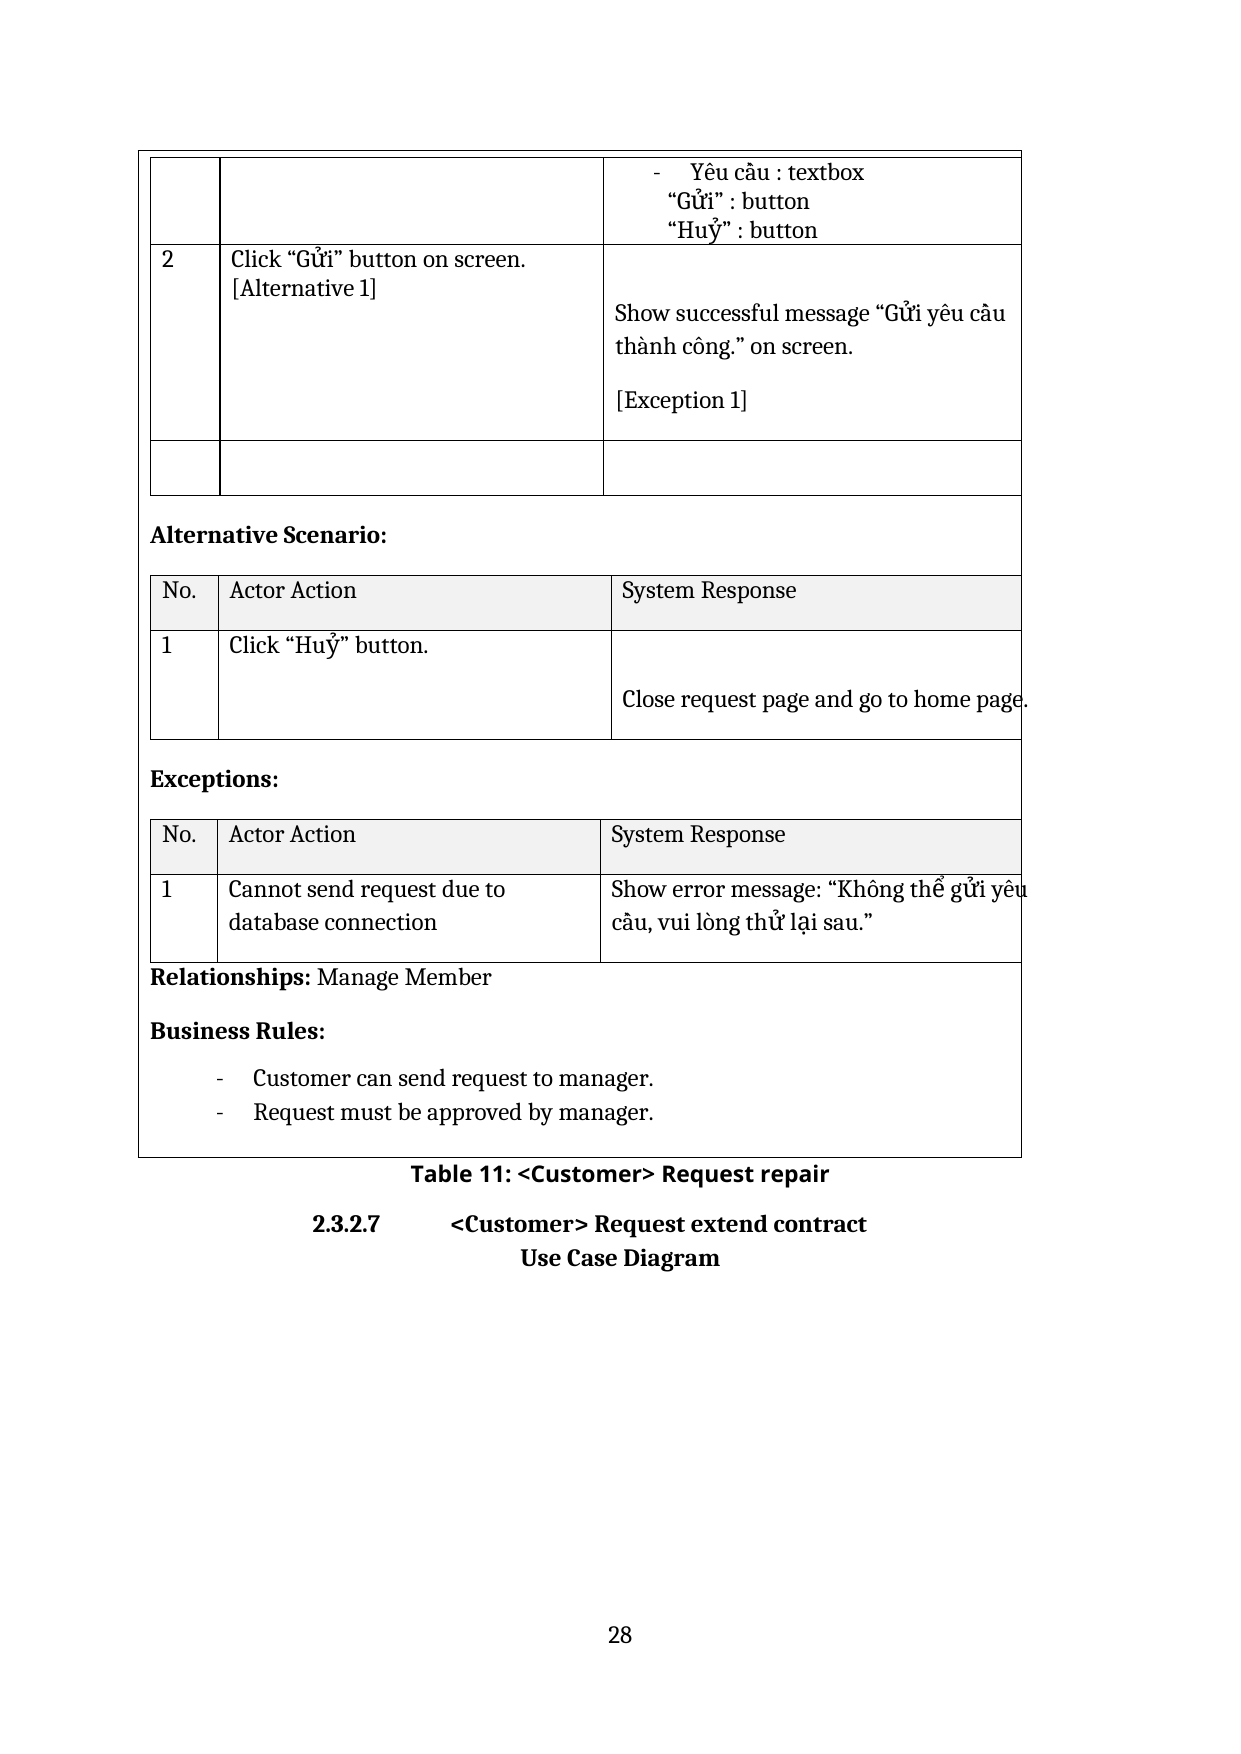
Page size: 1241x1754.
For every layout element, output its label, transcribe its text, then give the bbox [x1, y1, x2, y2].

subtitle <Customer> Request extend contract [312, 1210, 1090, 1239]
text Use Case Diagram [150, 1243, 1090, 1272]
